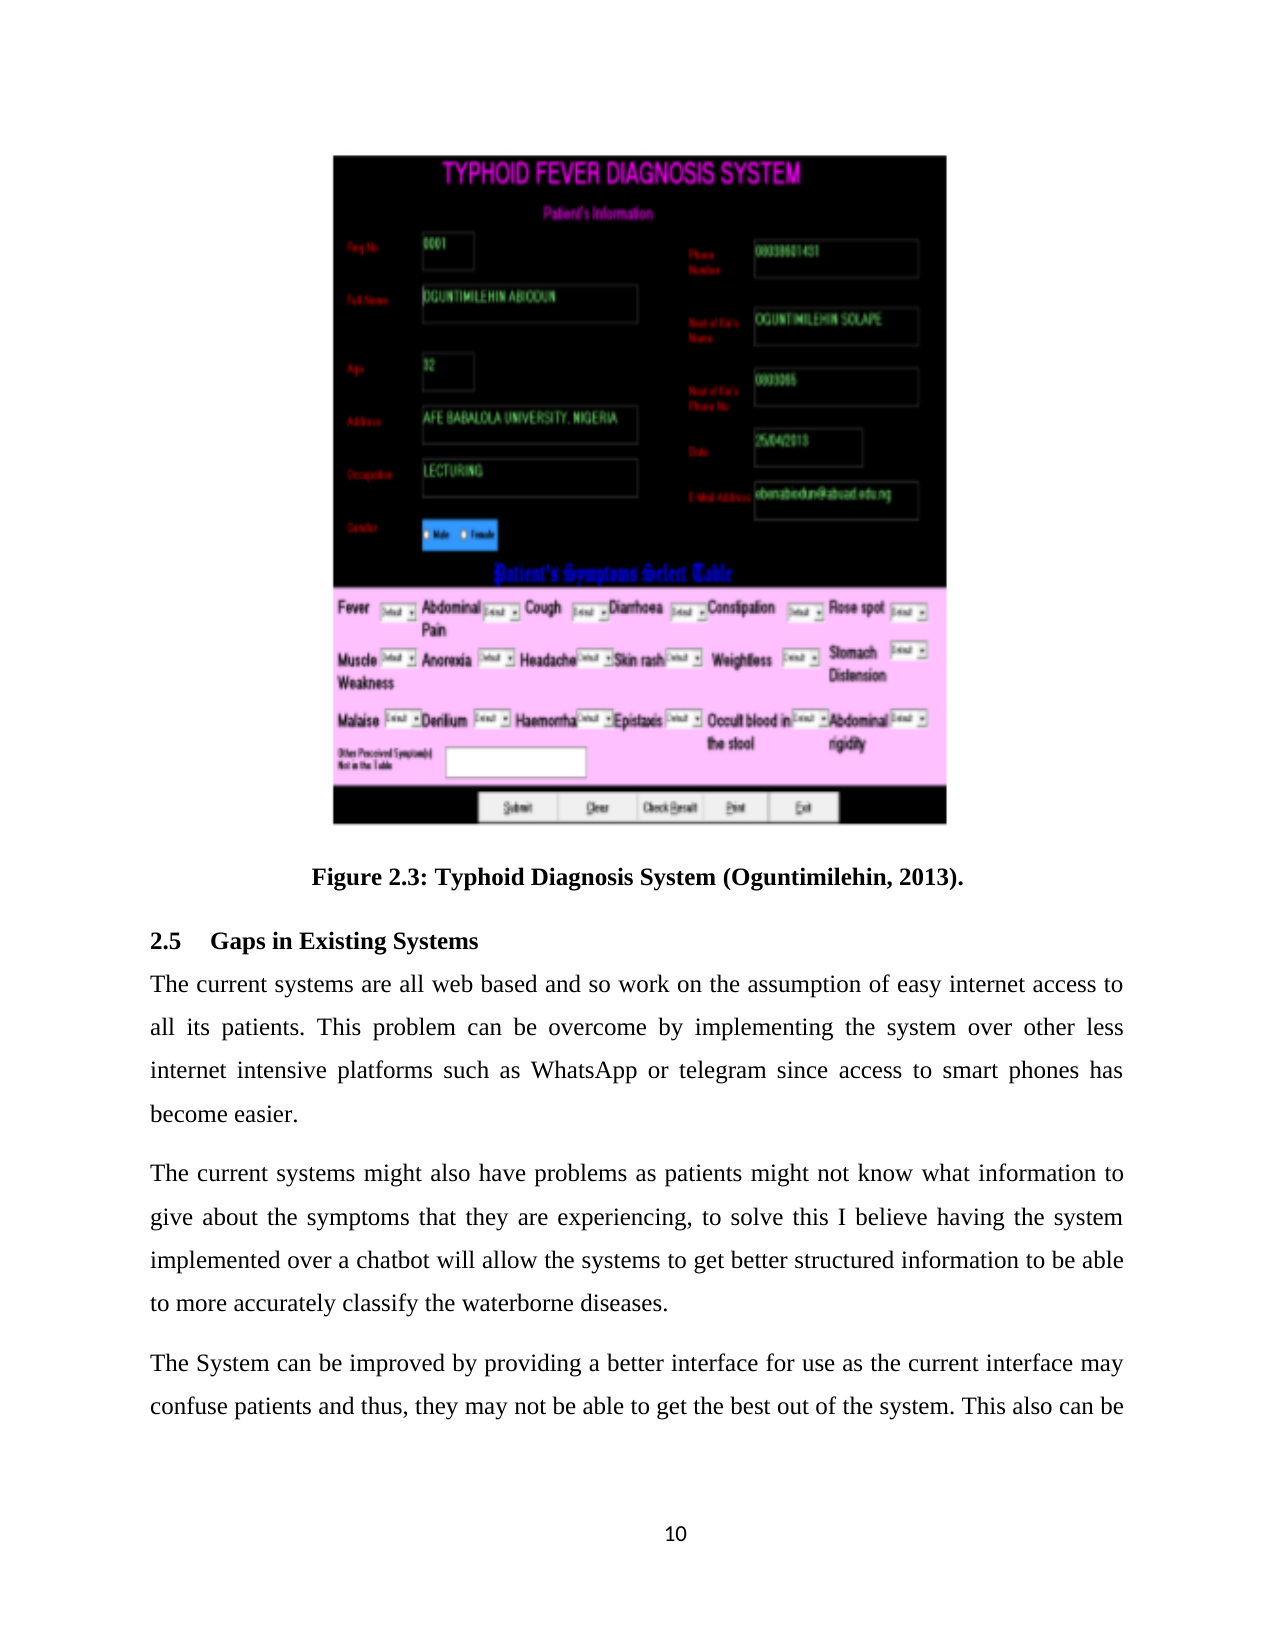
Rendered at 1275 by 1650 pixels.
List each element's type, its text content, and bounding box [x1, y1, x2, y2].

text The current systems might also have problems as patients might not know what information to give about the symptoms that they are experiencing, to solve this I believe having the system implemented over a chatbot will allow the systems to get better structured information to be able to more accurately classify the waterborne diseases. [150, 1158, 1125, 1317]
text The current systems are all web based and so work on the assumption of easy internet access to all its patients. This problem can be overcome by implementing the system over other less internet intensive platforms such as WhatsApp or telegram since access to smart phones has become easier. [150, 969, 1125, 1127]
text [150, 1348, 1125, 1419]
picture [320, 150, 955, 832]
text Figure 2.3: Typhoid Diagnosis System (Oguntimilehin, 2013). [150, 862, 1125, 891]
subtitle Gaps in Existing Systems [150, 926, 1125, 955]
